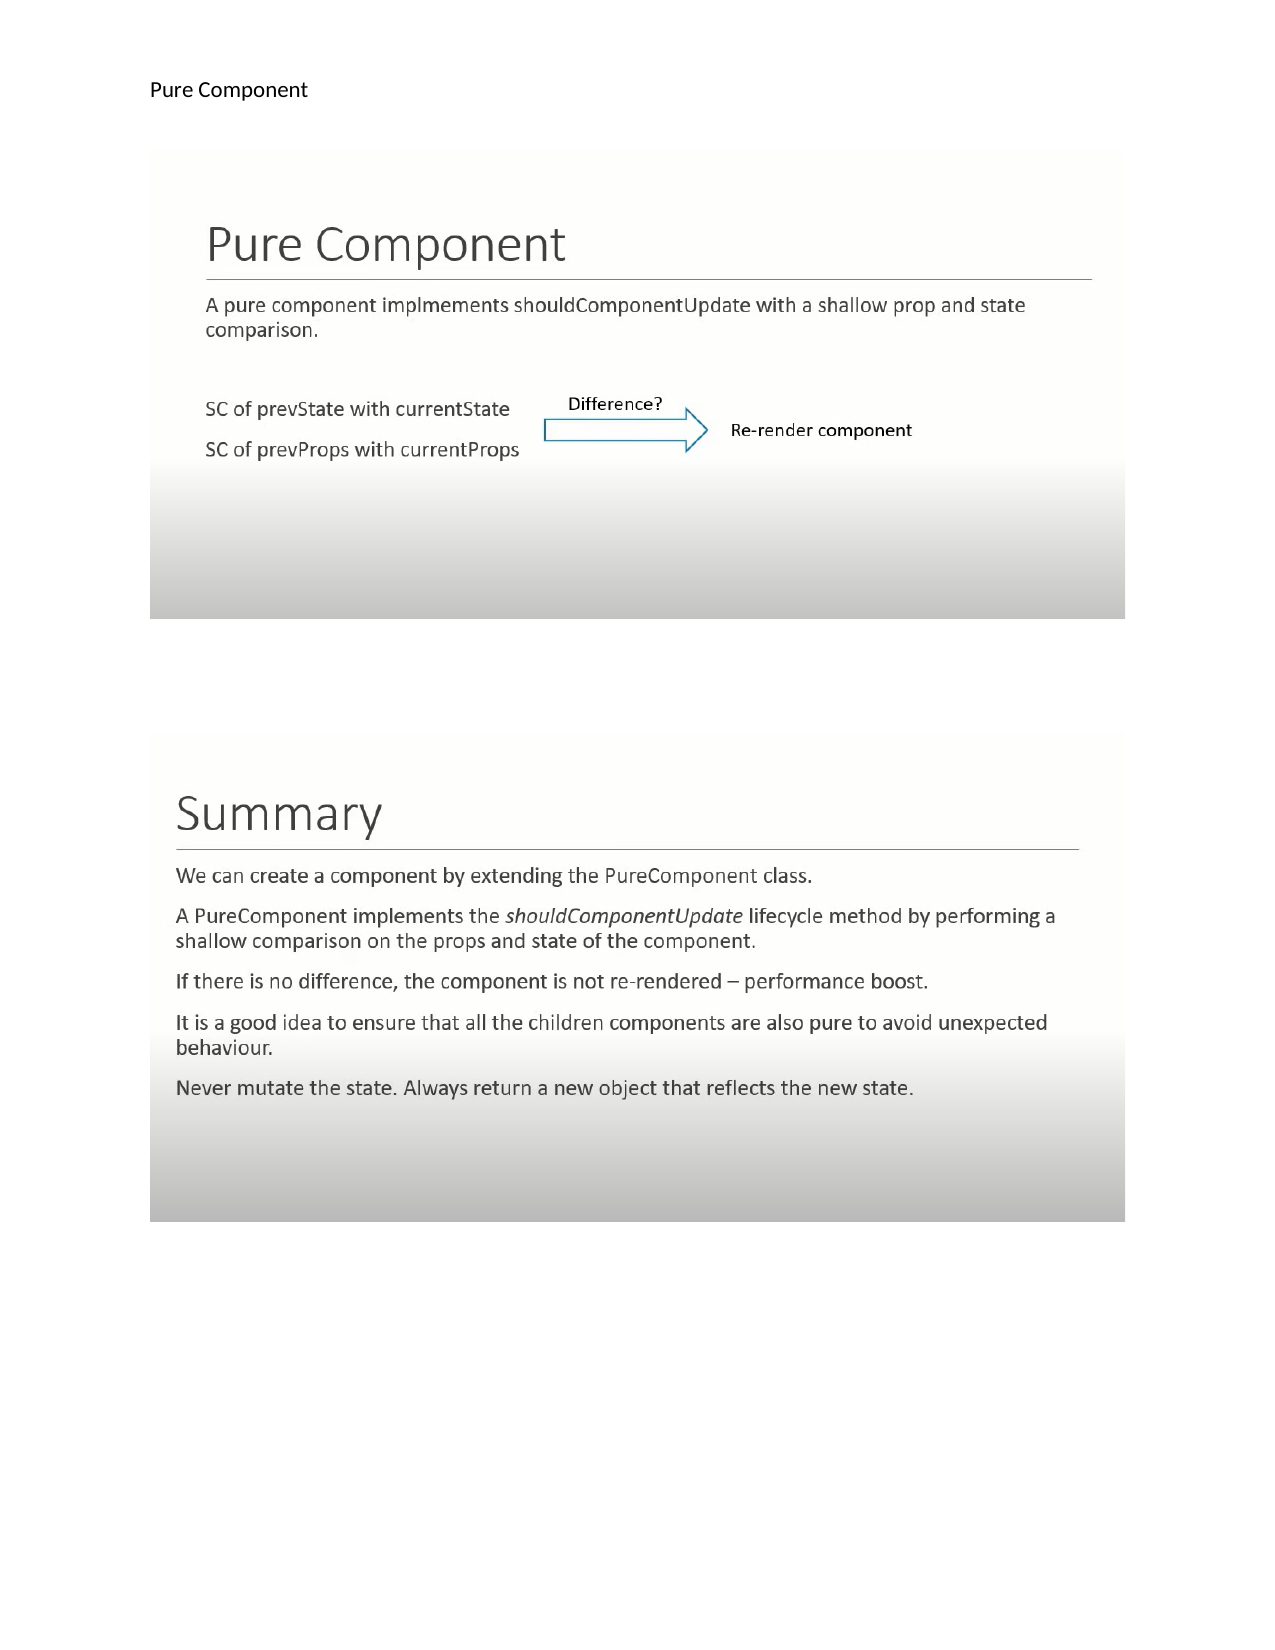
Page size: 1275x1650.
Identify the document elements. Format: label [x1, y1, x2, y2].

picture [150, 150, 1125, 619]
picture [150, 731, 1125, 1222]
